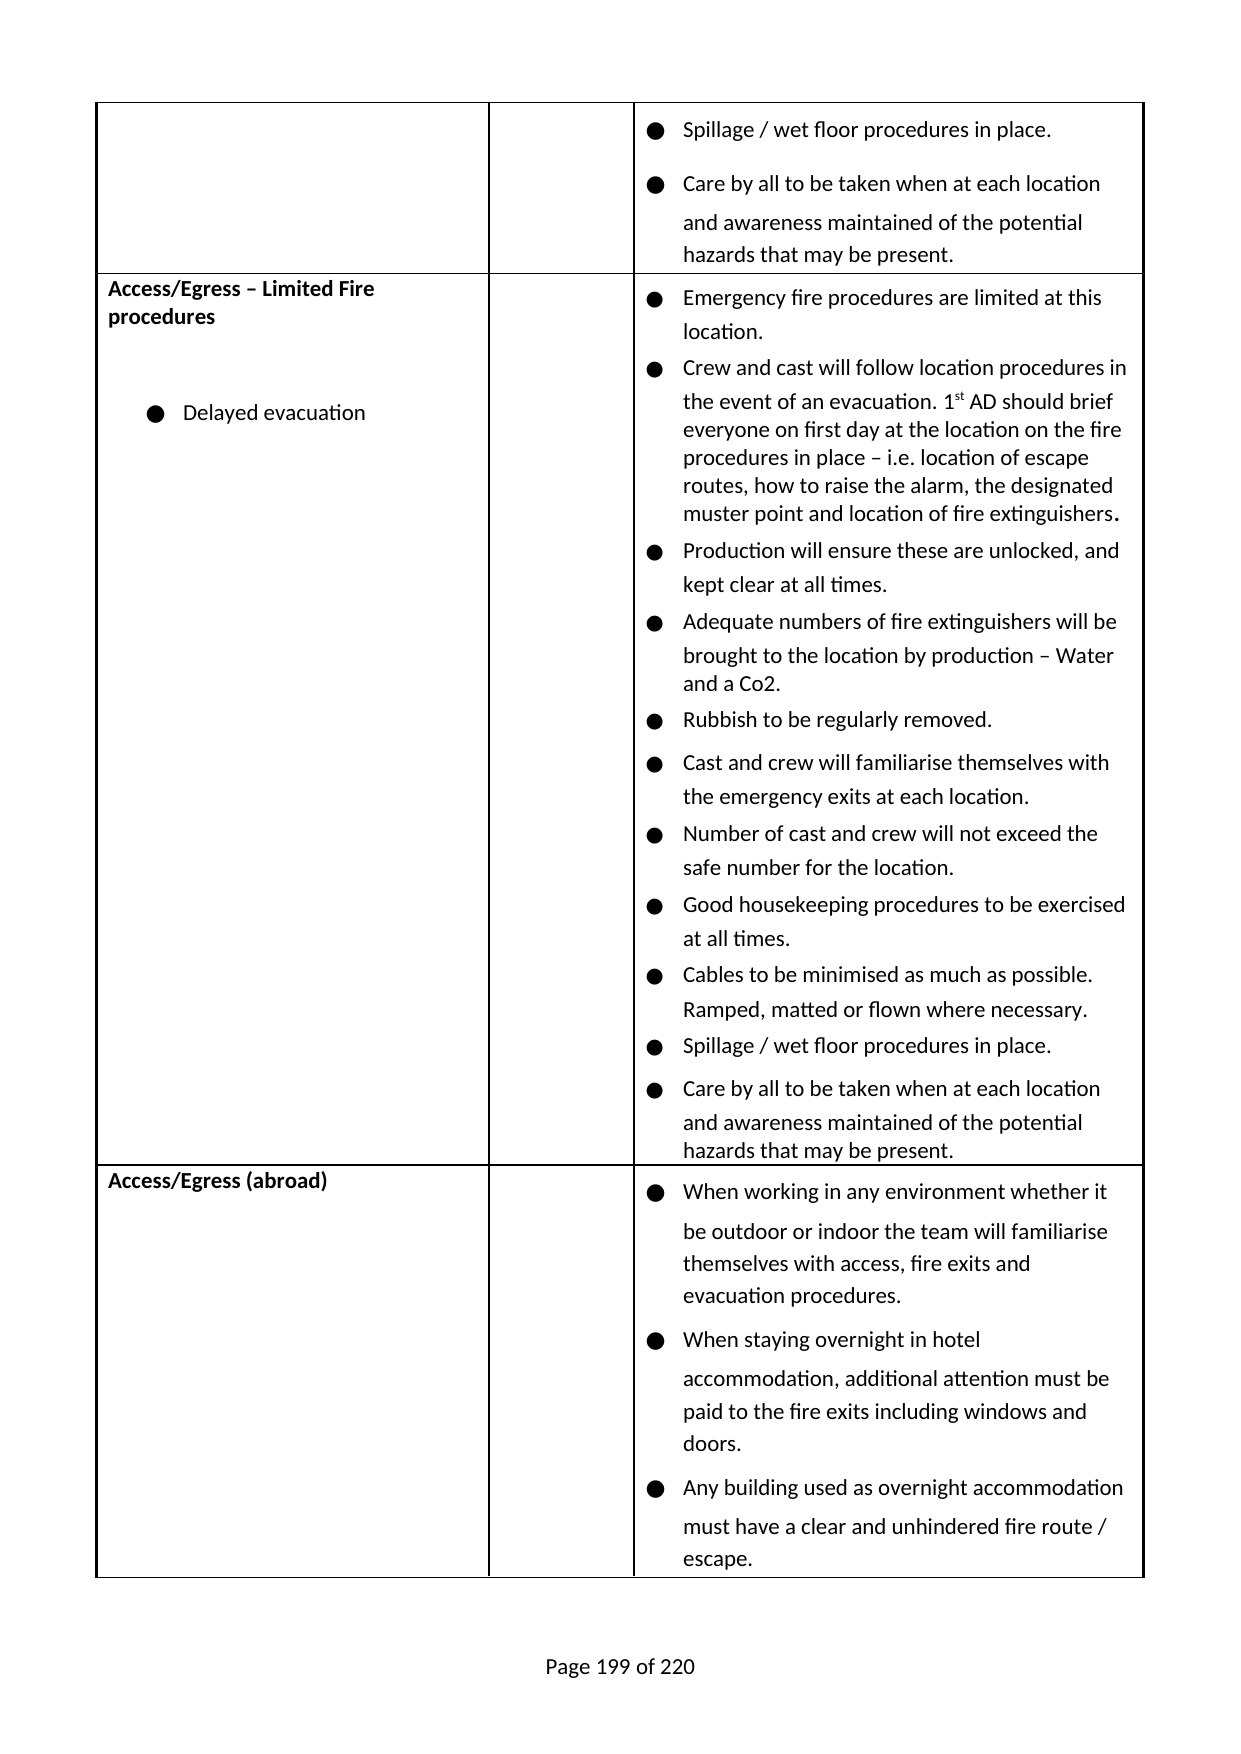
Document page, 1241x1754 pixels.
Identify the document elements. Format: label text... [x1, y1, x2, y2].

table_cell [635, 1166, 1142, 1576]
table_cell [490, 1166, 633, 1576]
table_cell Access/Egress – Limited Fire procedures Delayed evacuation [98, 274, 488, 1164]
table_cell Emergency fire procedures are limited at this location. Crew and cast will follow location procedures in the event of an evacuation. 1st AD should brief everyone on first day at the location on the fire procedures in place – i.e. location of escape routes, how to raise the alarm, the designated muster point and location of fire extinguishers. Production will ensure these are unlocked, and kept clear at all times. Adequate numbers of fire extinguishers will be brought to the location by production – Water and a Co2. Rubbish to be regularly removed. Cast and crew will familiarise themselves with the emergency exits at each location. Number of cast and crew will not exceed the safe number for the location. Good housekeeping procedures to be exercised at all times. Cables to be minimised as much as possible. Ramped, matted or flown where necessary. Spillage / wet floor procedures in place. Care by all to be taken when at each location and awareness maintained of the potential hazards that may be present. [635, 274, 1142, 1164]
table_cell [635, 103, 1142, 272]
table_cell [490, 274, 633, 1164]
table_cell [98, 1166, 488, 1576]
table_cell [490, 103, 633, 272]
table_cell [98, 103, 488, 272]
